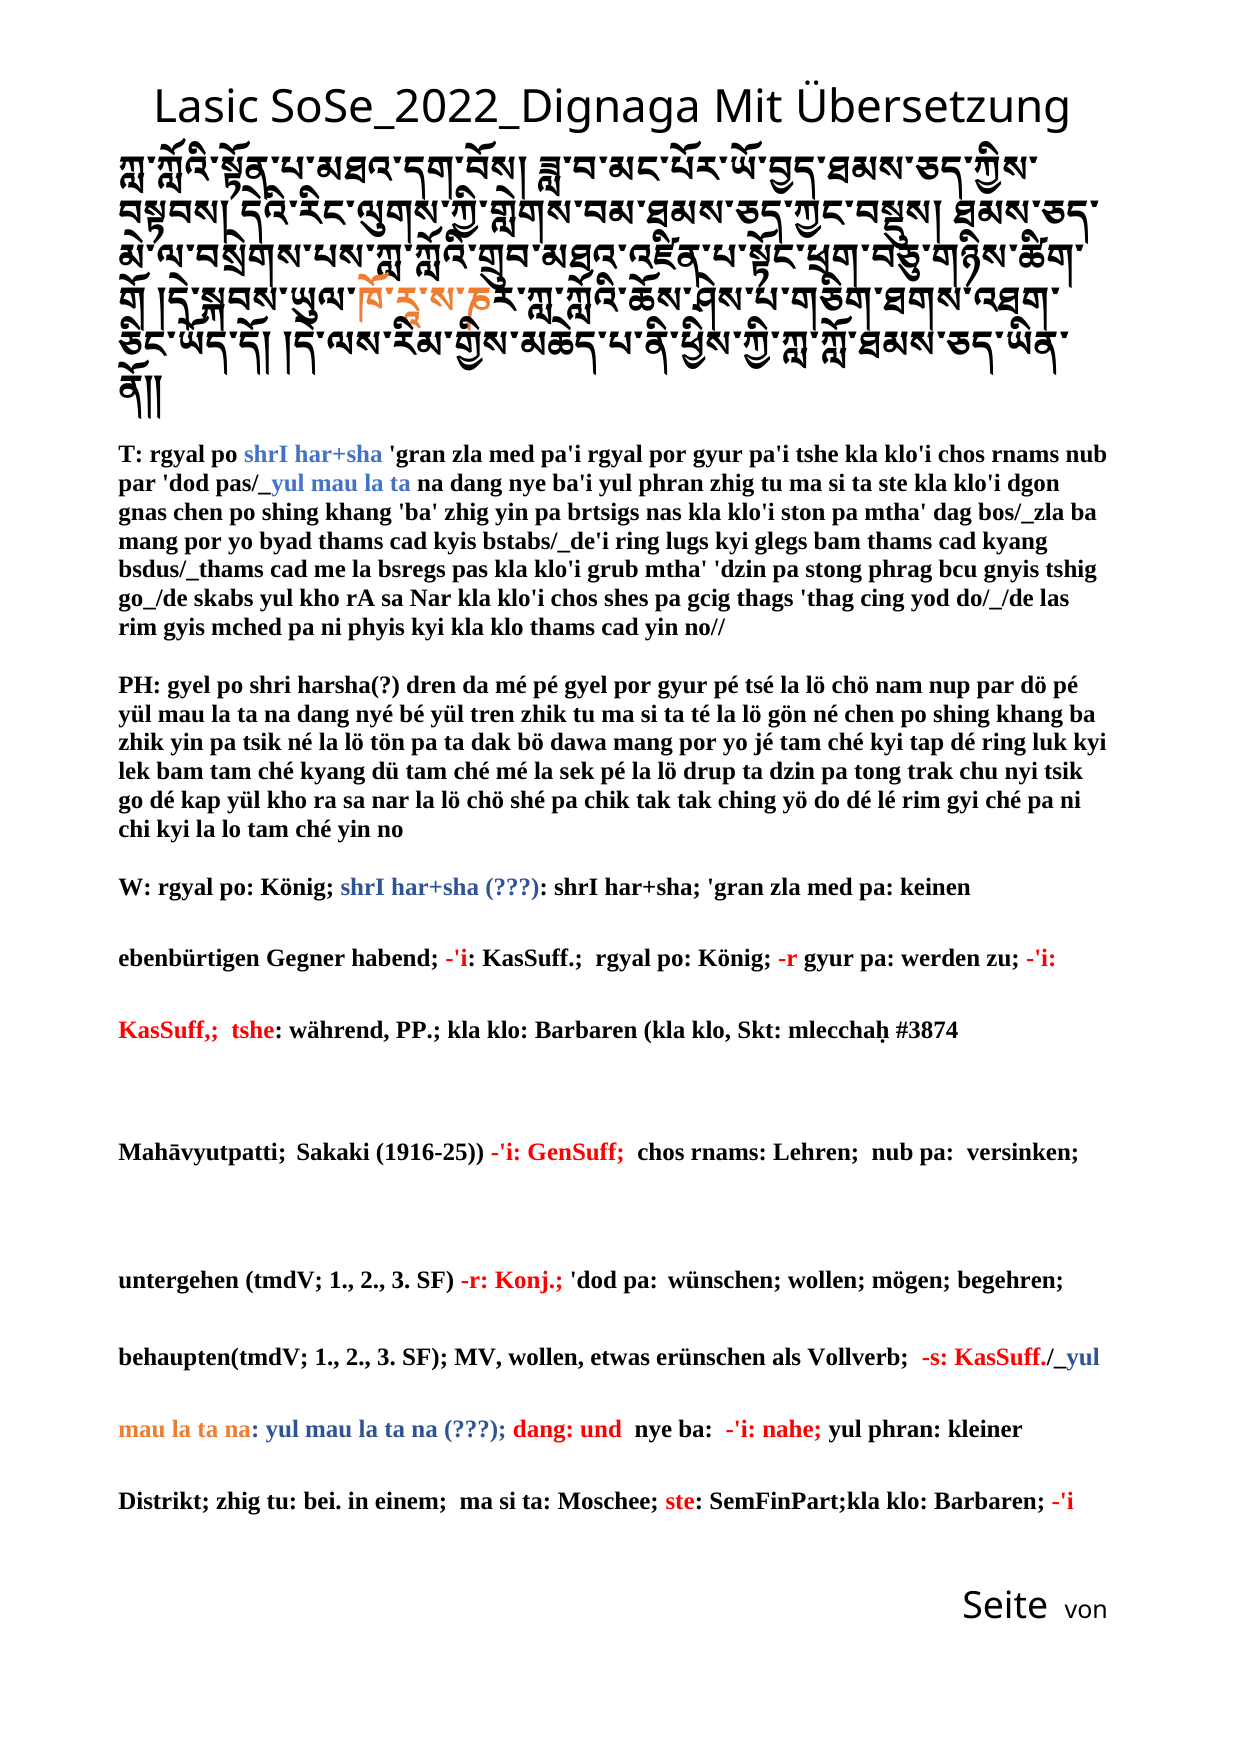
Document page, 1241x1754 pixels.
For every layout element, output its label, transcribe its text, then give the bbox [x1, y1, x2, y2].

text PH: gyel po shri harsha(?) dren da mé pé gyel por gyur pé tsé la lö chö nam nup par dö pé yül mau la ta na dang nyé bé yül tren zhik tu ma si ta té la lö gön né chen po shing khang ba zhik yin pa tsik né la lö tön pa ta dak bö dawa mang por yo jé tam ché kyi tap dé ring luk kyi lek bam tam ché kyang dü tam ché mé la sek pé la lö drup ta dzin pa tong trak chu nyi tsik go dé kap yül kho ra sa nar la lö chö shé pa chik tak tak ching yö do dé lé rim gyi ché pa ni chi kyi la lo tam ché yin no [118, 670, 1107, 842]
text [118, 148, 1107, 410]
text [118, 872, 1107, 1515]
text T: rgyal po shrI har+sha 'gran zla med pa'i rgyal por gyur pa'i tshe kla klo'i chos rnams nub par 'dod pas/_yul mau la ta na dang nye ba'i yul phran zhig tu ma si ta ste kla klo'i dgon gnas chen po shing khang 'ba' zhig yin pa brtsigs nas kla klo'i ston pa mtha' dag bos/_zla ba mang por yo byad thams cad kyis bstabs/_de'i ring lugs kyi glegs bam thams cad kyang bsdus/_thams cad me la bsregs pas kla klo'i grub mtha' 'dzin pa stong phrag bcu gnyis tshig go_/de skabs yul kho rA sa Nar kla klo'i chos shes pa gcig thags 'thag cing yod do/_/de las rim gyis mched pa ni phyis kyi kla klo thams cad yin no// [118, 439, 1107, 641]
